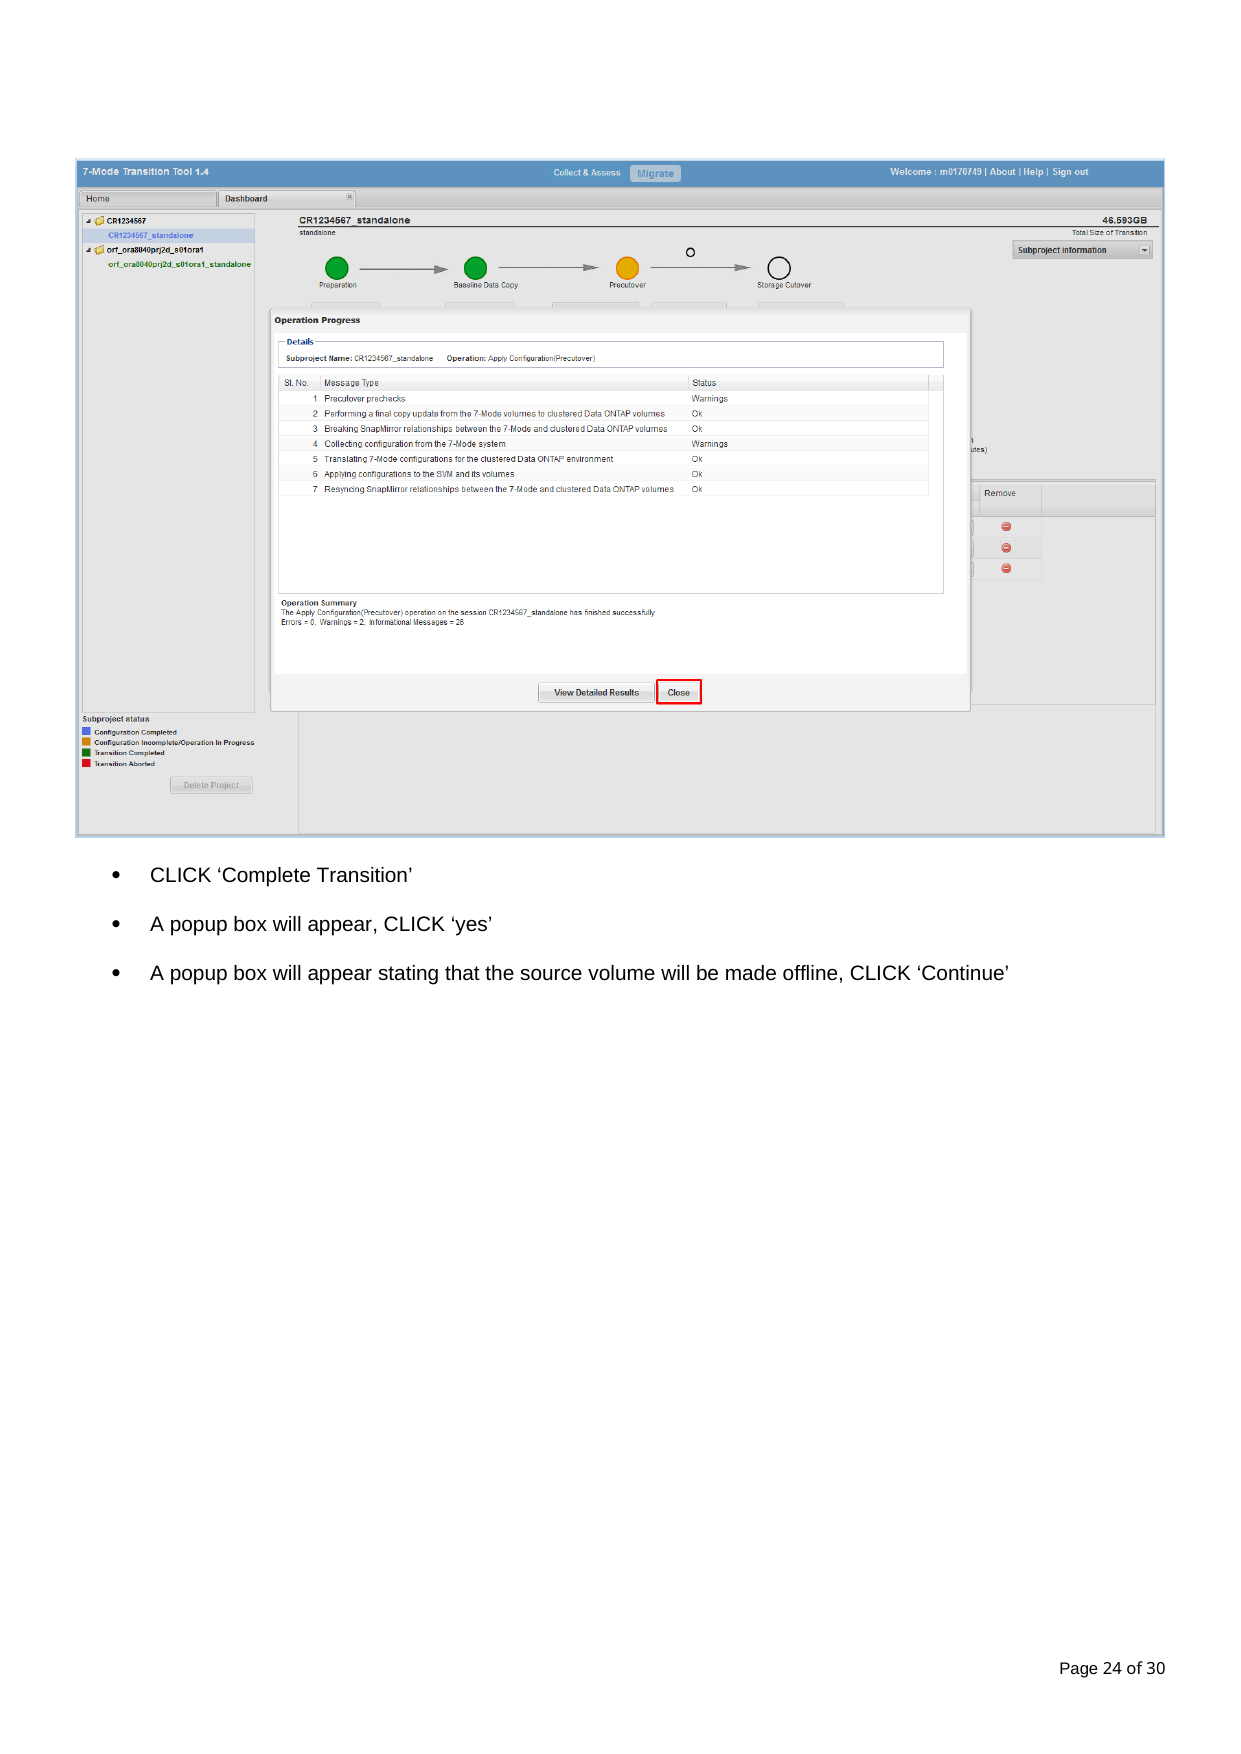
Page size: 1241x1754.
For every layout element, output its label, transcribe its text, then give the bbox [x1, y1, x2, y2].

list A popup box will appear stating that the source volume will be made offline, CLICK ‘Continue’ [112, 961, 1165, 985]
list CLICK ‘Complete Transition’ [112, 863, 1165, 887]
list A popup box will appear, CLICK ‘yes’ [112, 912, 1165, 936]
picture [75, 158, 1166, 838]
